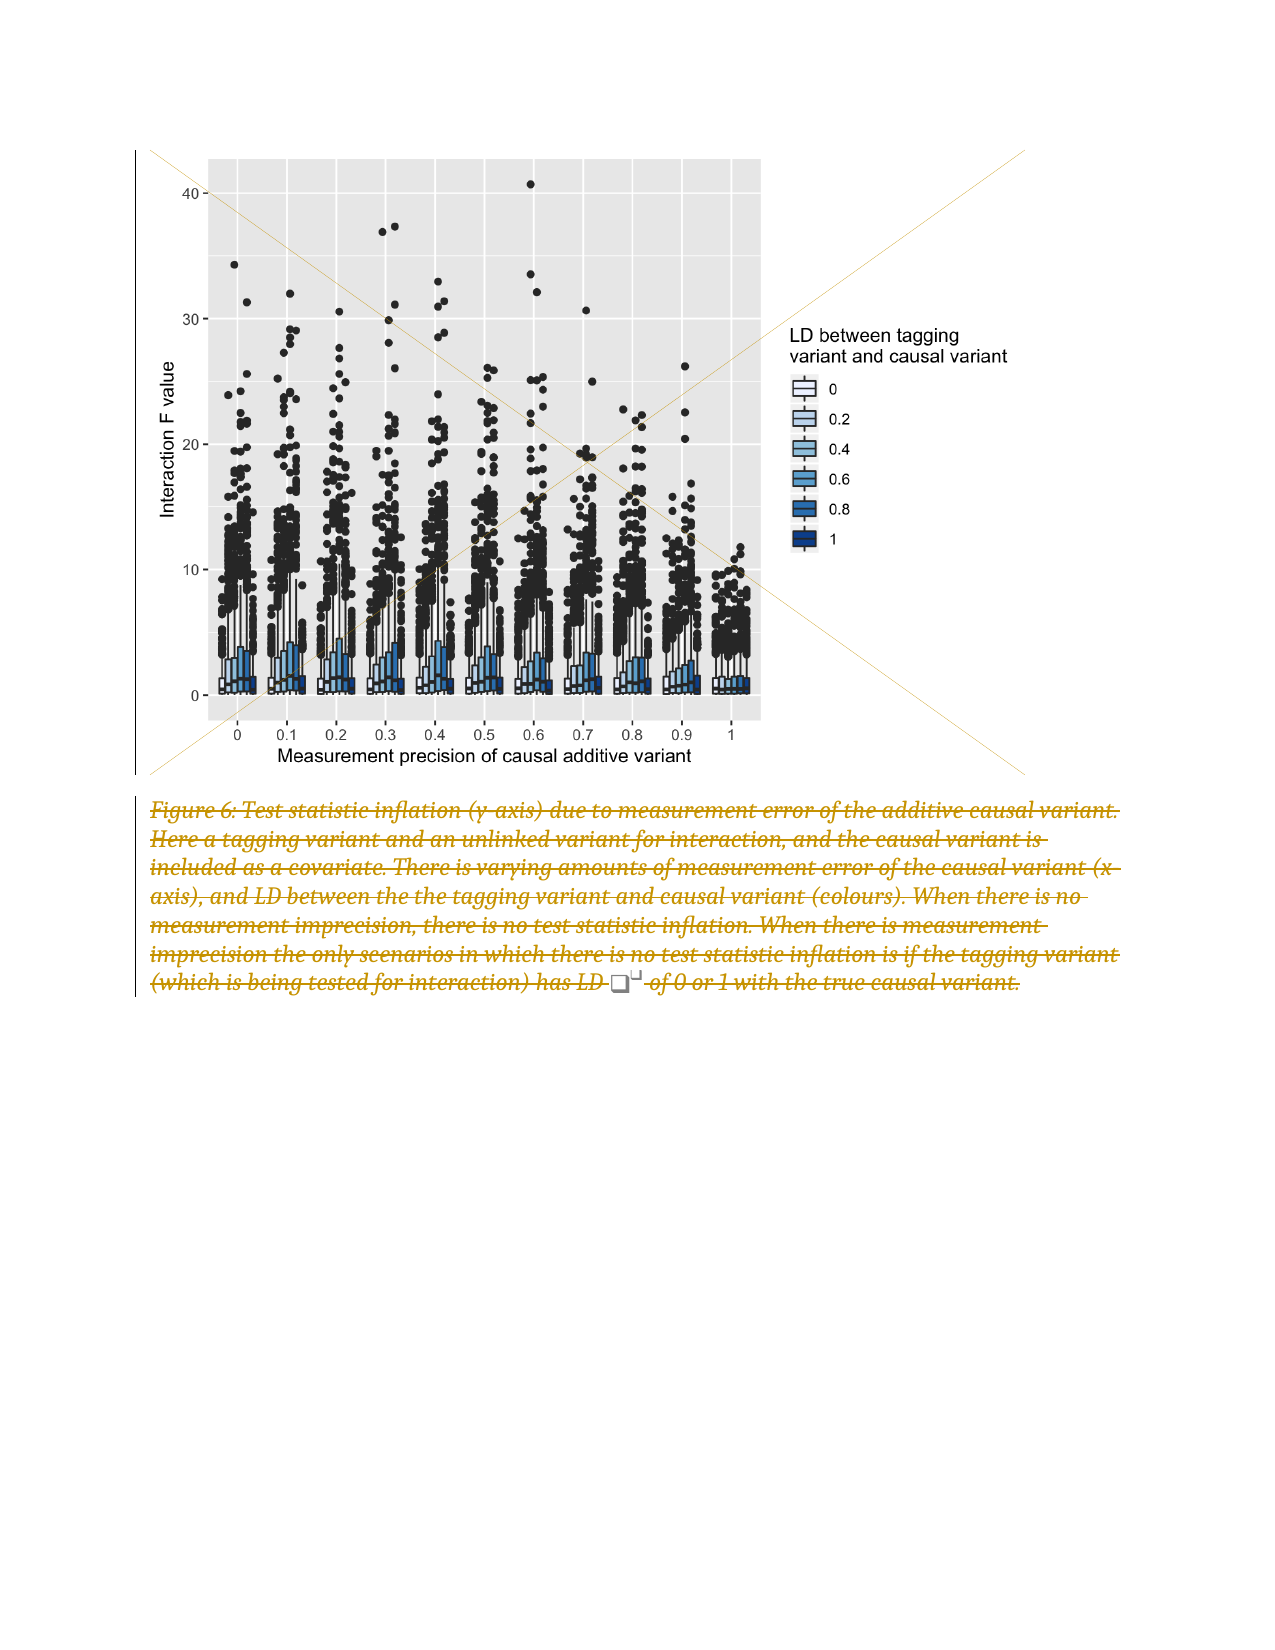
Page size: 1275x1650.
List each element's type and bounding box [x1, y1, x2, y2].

picture [152, 463, 1023, 775]
picture [589, 151, 1025, 774]
picture [150, 151, 586, 774]
picture [152, 150, 1023, 461]
